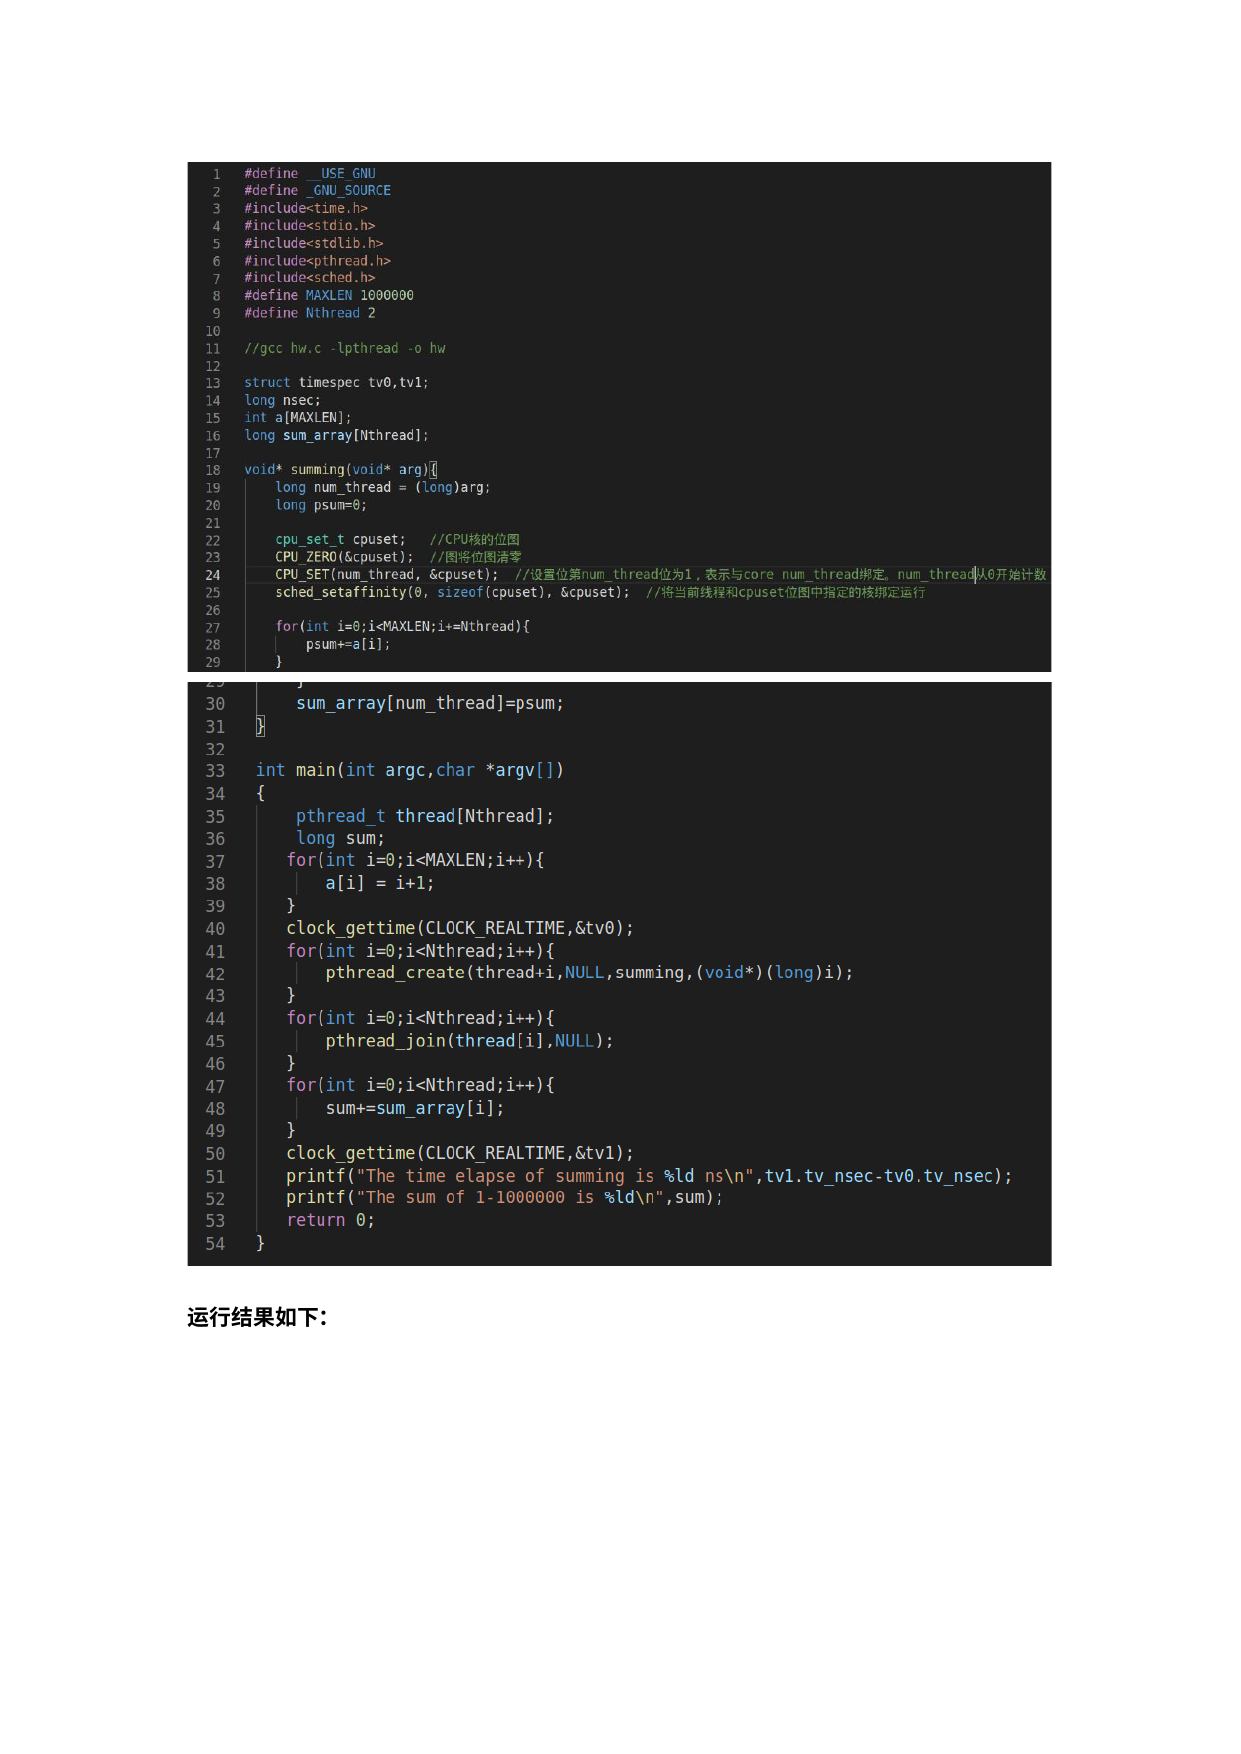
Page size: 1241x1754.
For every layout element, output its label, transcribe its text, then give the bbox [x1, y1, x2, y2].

picture [187, 682, 1052, 1266]
picture [187, 162, 1052, 672]
text 运行结果如下： [187, 1299, 1053, 1332]
